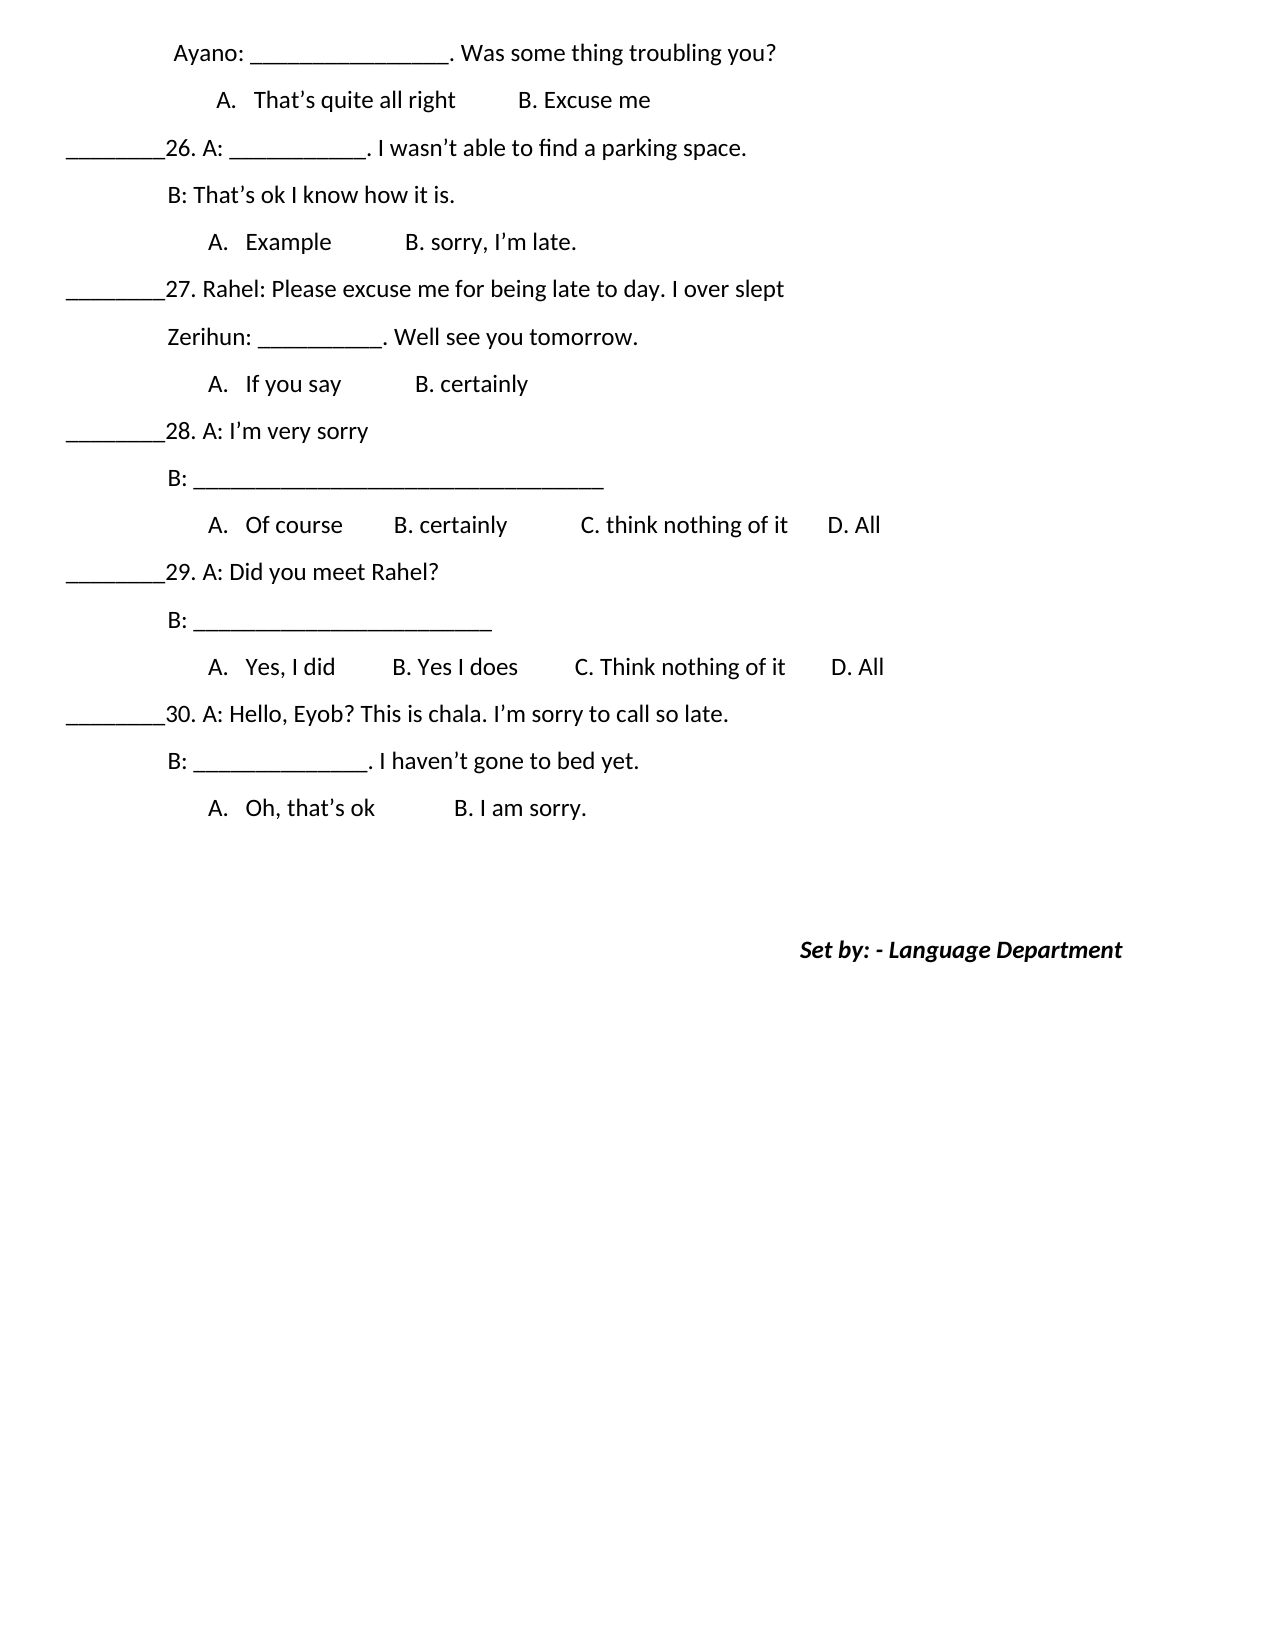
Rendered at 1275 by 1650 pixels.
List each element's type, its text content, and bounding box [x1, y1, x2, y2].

text ________26. A: ___________. I wasn’t able to find a parking space. [66, 132, 1125, 162]
text ________29. A: Did you meet Rahel? [66, 557, 1125, 587]
text B: _________________________________ [66, 462, 1125, 493]
text ________27. Rahel: Please excuse me for being late to day. I over slept [66, 273, 1125, 304]
text B: That’s ok I know how it is. [66, 179, 1125, 209]
list That’s quite all right B. Excuse me [216, 85, 1125, 115]
list Oh, that’s ok B. I am sorry. [208, 792, 1125, 823]
list Yes, I did B. Yes I does C. Think nothing of it D. All [208, 651, 1125, 681]
text B: ______________. I haven’t gone to bed yet. [66, 745, 1125, 776]
list If you say B. certainly [208, 368, 1125, 398]
list Of course B. certainly C. think nothing of it D. All [208, 509, 1125, 540]
text Ayano: ________________. Was some thing troubling you? [66, 37, 1125, 68]
text Zerihun: __________. Well see you tomorrow. [66, 321, 1125, 351]
text B: ________________________ [66, 604, 1125, 634]
text ________28. A: I’m very sorry [66, 415, 1125, 446]
text Set by: - Language Department [150, 934, 1125, 964]
text ________30. A: Hello, Eyob? This is chala. I’m sorry to call so late. [66, 698, 1125, 729]
list Example B. sorry, I’m late. [208, 226, 1125, 257]
